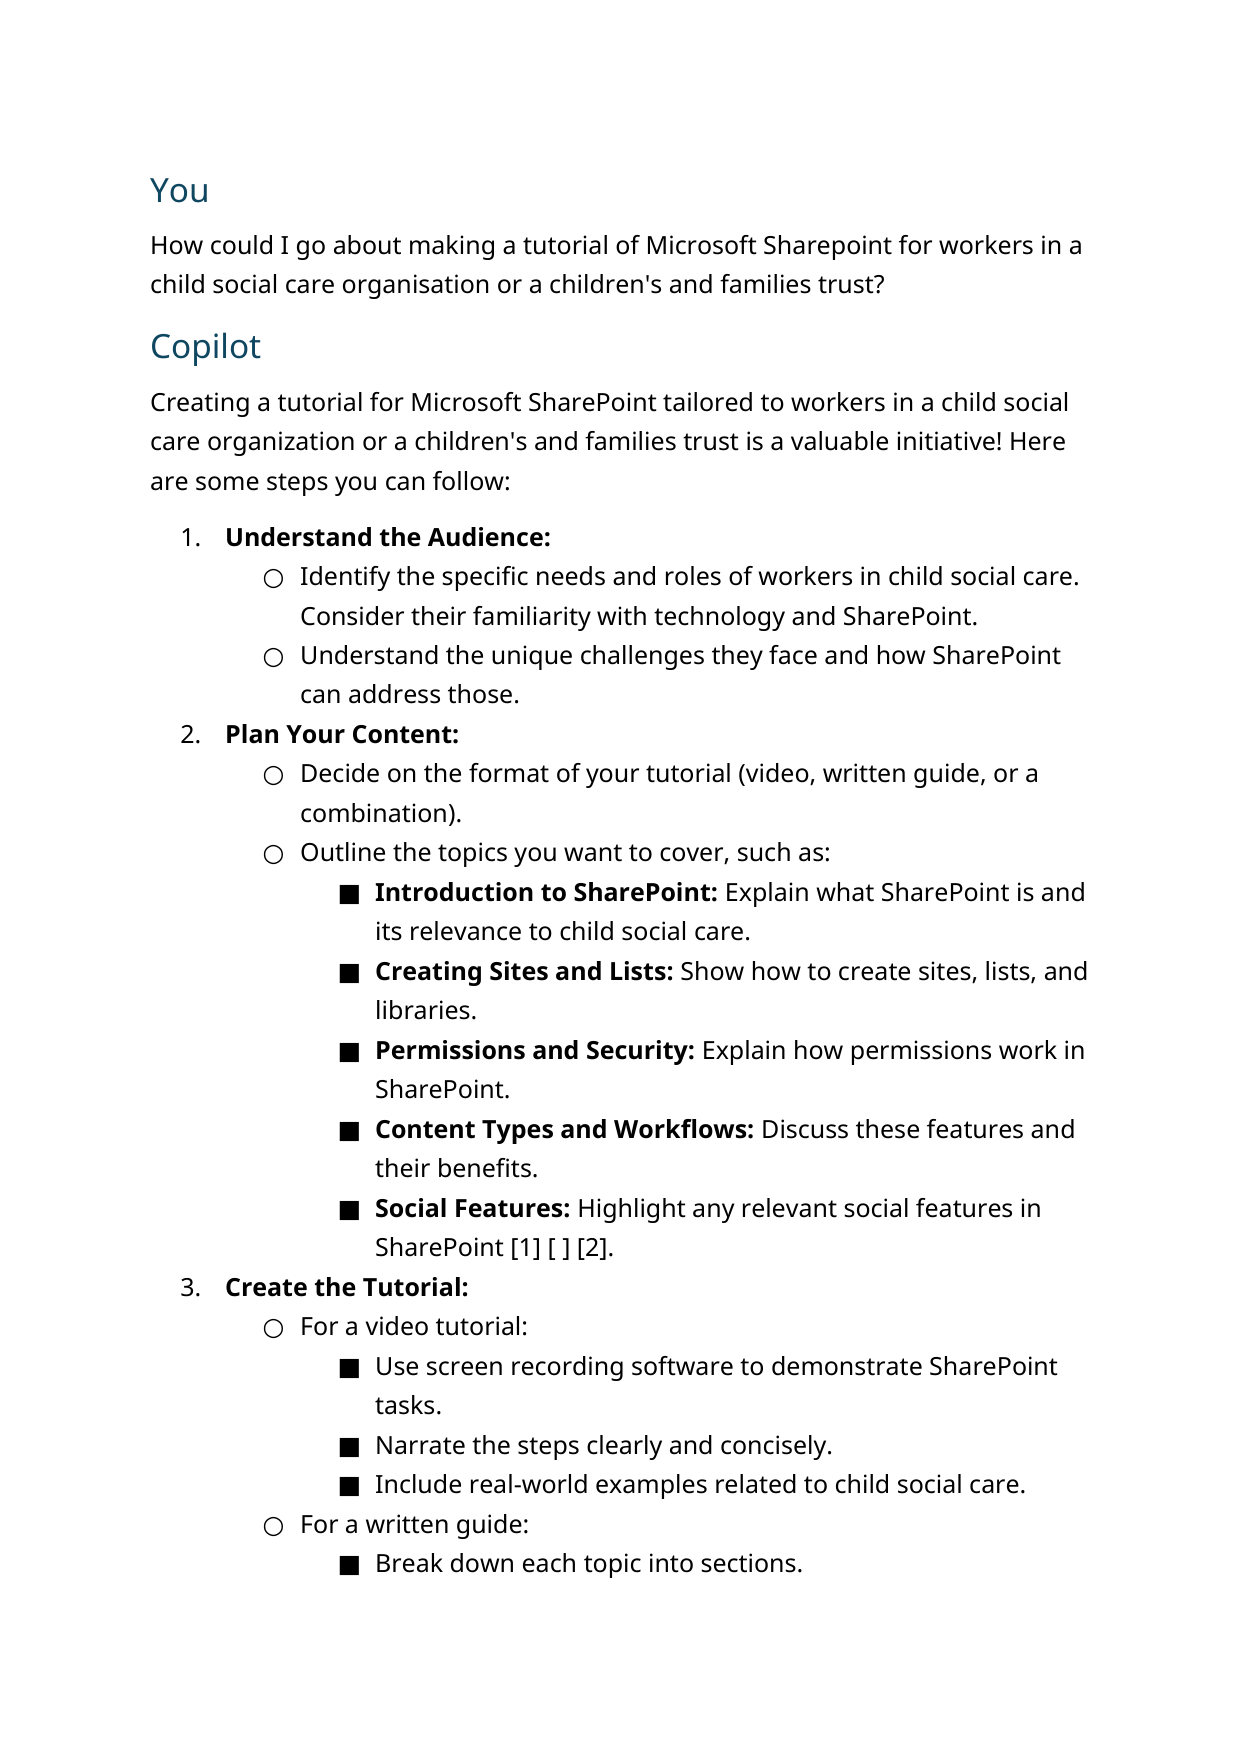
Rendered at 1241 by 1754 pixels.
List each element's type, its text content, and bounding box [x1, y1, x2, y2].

list Include real-world examples related to child social care. [337, 1467, 1090, 1501]
subtitle You [150, 167, 1090, 212]
subtitle Copilot [150, 323, 1090, 369]
list Understand the unique challenges they face and how SharePoint can address those. [262, 638, 1090, 711]
text Creating a tutorial for Microsoft SharePoint tailored to workers in a child social care organization or a children's and families trust is a valuable initiative! Here are some steps you can follow: [150, 384, 1090, 497]
list Decide on the format of your tutorial (video, written guide, or a combination). [262, 756, 1090, 830]
list Use screen recording software to demonstrate SharePoint tasks. [337, 1348, 1090, 1422]
list Identify the specific needs and roles of workers in child social care. Consider their familiarity with technology and SharePoint. [262, 559, 1090, 632]
list Permissions and Security: Explain how permissions work in SharePoint. [337, 1032, 1090, 1106]
list Narrate the steps clearly and concisely. [337, 1427, 1090, 1461]
list Creating Sites and Lists: Show how to create sites, lists, and libraries. [337, 953, 1090, 1027]
list Social Features: Highlight any relevant social features in SharePoint [1] [ ] [2]. [337, 1190, 1090, 1264]
list Understand the Audience: [180, 519, 1090, 553]
list Break down each topic into sections. [337, 1546, 1090, 1580]
list Create the Tutorial: [180, 1269, 1090, 1303]
list Content Types and Workflows: Discuss these features and their benefits. [337, 1111, 1090, 1185]
list Outline the topics you want to cover, such as: [262, 835, 1090, 869]
list Introduction to SharePoint: Explain what SharePoint is and its relevance to child social care. [337, 874, 1090, 948]
list Plan Your Content: [180, 717, 1090, 751]
list For a written guide: [262, 1506, 1090, 1540]
text How could I go about making a tutorial of Microsoft Sharepoint for workers in a child social care organisation or a children's and families trust? [150, 228, 1090, 301]
list For a video tutorial: [262, 1309, 1090, 1343]
